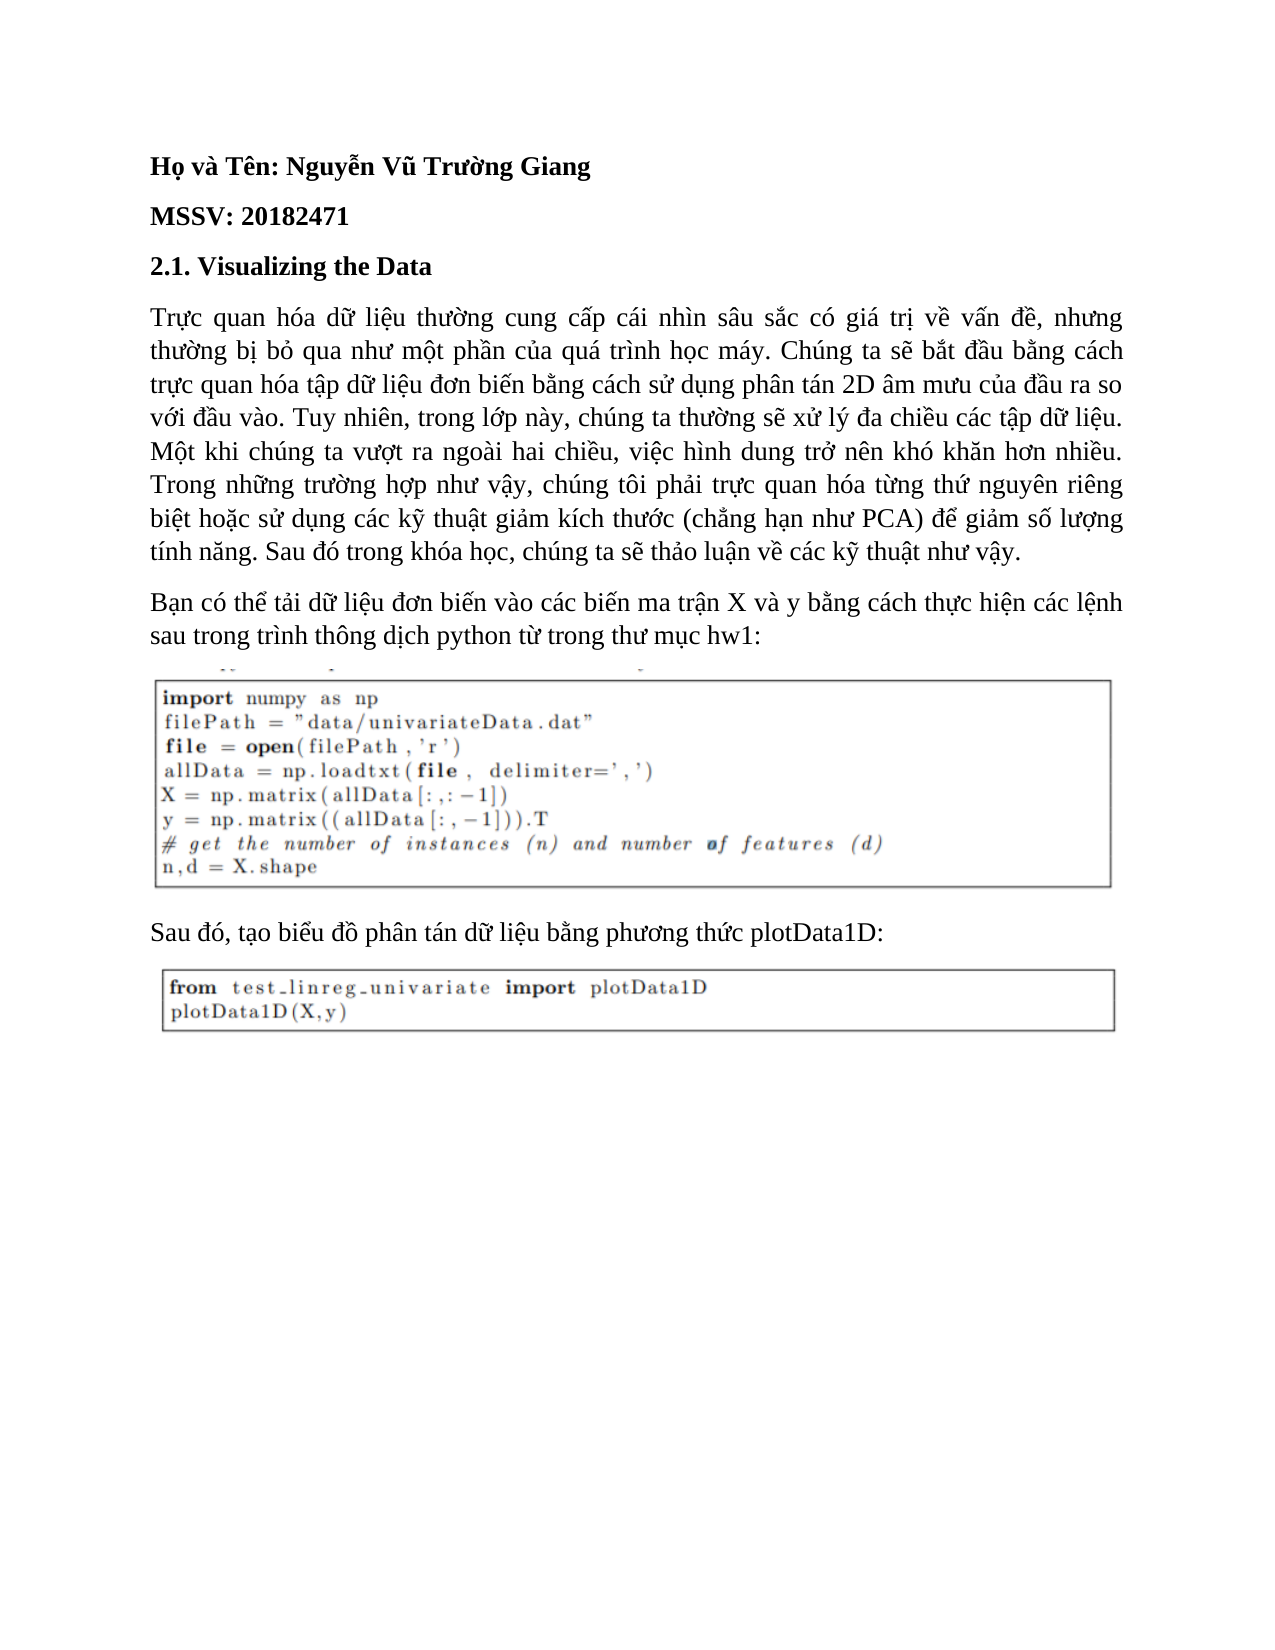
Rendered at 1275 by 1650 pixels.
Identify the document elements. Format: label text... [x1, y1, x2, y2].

text Họ và Tên: Nguyễn Vũ Trường Giang [150, 150, 1125, 181]
text MSSV: 20182471 [150, 200, 1125, 231]
text Bạn có thể tải dữ liệu đơn biến vào các biến ma trận X và y bằng cách thực hiện các lệnh sau trong trình thông dịch python từ trong thư mục hw1: [150, 586, 1125, 650]
picture [150, 966, 1125, 1037]
text 2.1. Visualizing the Data [150, 250, 1125, 282]
text Trực quan hóa dữ liệu thường cung cấp cái nhìn sâu sắc có giá trị về vấn đề, nhưng thường bị bỏ qua như một phần của quá trình học máy. Chúng ta sẽ bắt đầu bằng cách trực quan hóa tập dữ liệu đơn biến bằng cách sử dụng phân tán 2D âm mưu của đầu ra so với đầu vào. Tuy nhiên, trong lớp này, chúng ta thường sẽ xử lý đa chiều các tập dữ liệu. Một khi chúng ta vượt ra ngoài hai chiều, việc hình dung trở nên khó khăn hơn nhiều. Trong những trường hợp như vậy, chúng tôi phải trực quan hóa từng thứ nguyên riêng biệt hoặc sử dụng các kỹ thuật giảm kích thước (chẳng hạn như PCA) để giảm số lượng tính năng. Sau đó trong khóa học, chúng ta sẽ thảo luận về các kỹ thuật như vậy. [150, 301, 1125, 567]
picture [150, 669, 1125, 898]
text Sau đó, tạo biểu đồ phân tán dữ liệu bằng phương thức plotData1D: [150, 916, 1125, 947]
